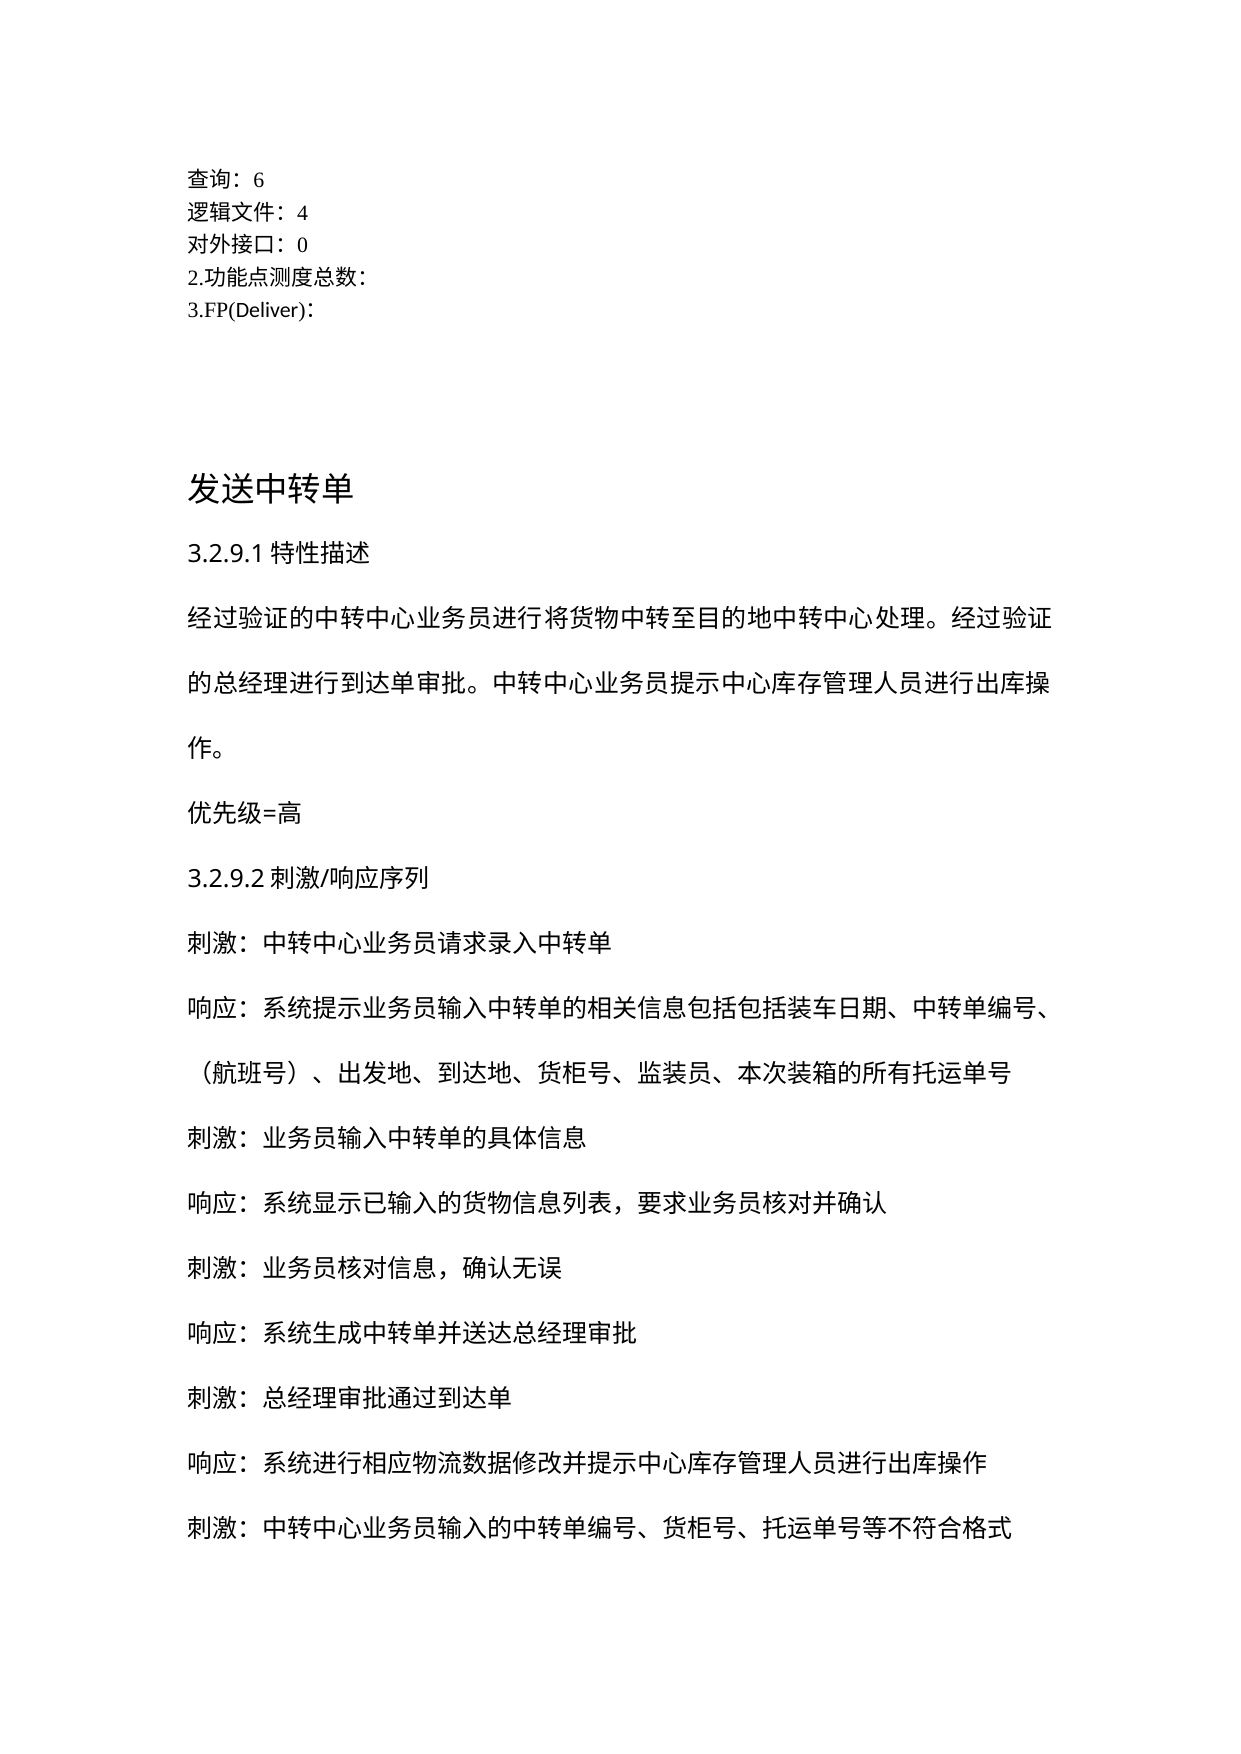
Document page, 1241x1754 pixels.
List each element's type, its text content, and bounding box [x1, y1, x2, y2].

text 对外接口：0 [187, 227, 1053, 259]
text 刺激：中转中心业务员输入的中转单编号、货柜号、托运单号等不符合格式 [187, 1494, 1053, 1559]
text 发送中转单 [187, 454, 1053, 519]
text 经过验证的中转中心业务员进行将货物中转至目的地中转中心处理。经过验证的总经理进行到达单审批。中转中心业务员提示中心库存管理人员进行出库操作。 优先级=高 [187, 584, 1053, 844]
text 刺激：业务员输入中转单的具体信息 [187, 1104, 1053, 1169]
text 3.2.9.2刺激/响应序列 刺激：中转中心业务员请求录入中转单 响应：系统提示业务员输入中转单的相关信息包括包括装车日期、中转单编号、（航班号）、出发地、到达地、货柜号、监装员、本次装箱的所有托运单号 [187, 844, 1053, 1104]
text 2.功能点测度总数： [187, 259, 1053, 292]
text 逻辑文件：4 [187, 194, 1053, 227]
text 3.FP(Deliver)： [187, 292, 1053, 324]
text 查询：6 [187, 162, 1053, 194]
text 响应：系统显示已输入的货物信息列表，要求业务员核对并确认 刺激：业务员核对信息，确认无误 响应：系统生成中转单并送达总经理审批 刺激：总经理审批通过到达单 响应：系统进行相应物流数据修改并提示中心库存管理人员进行出库操作 [187, 1169, 1053, 1494]
text 3.2.9.1特性描述 [187, 519, 1053, 584]
